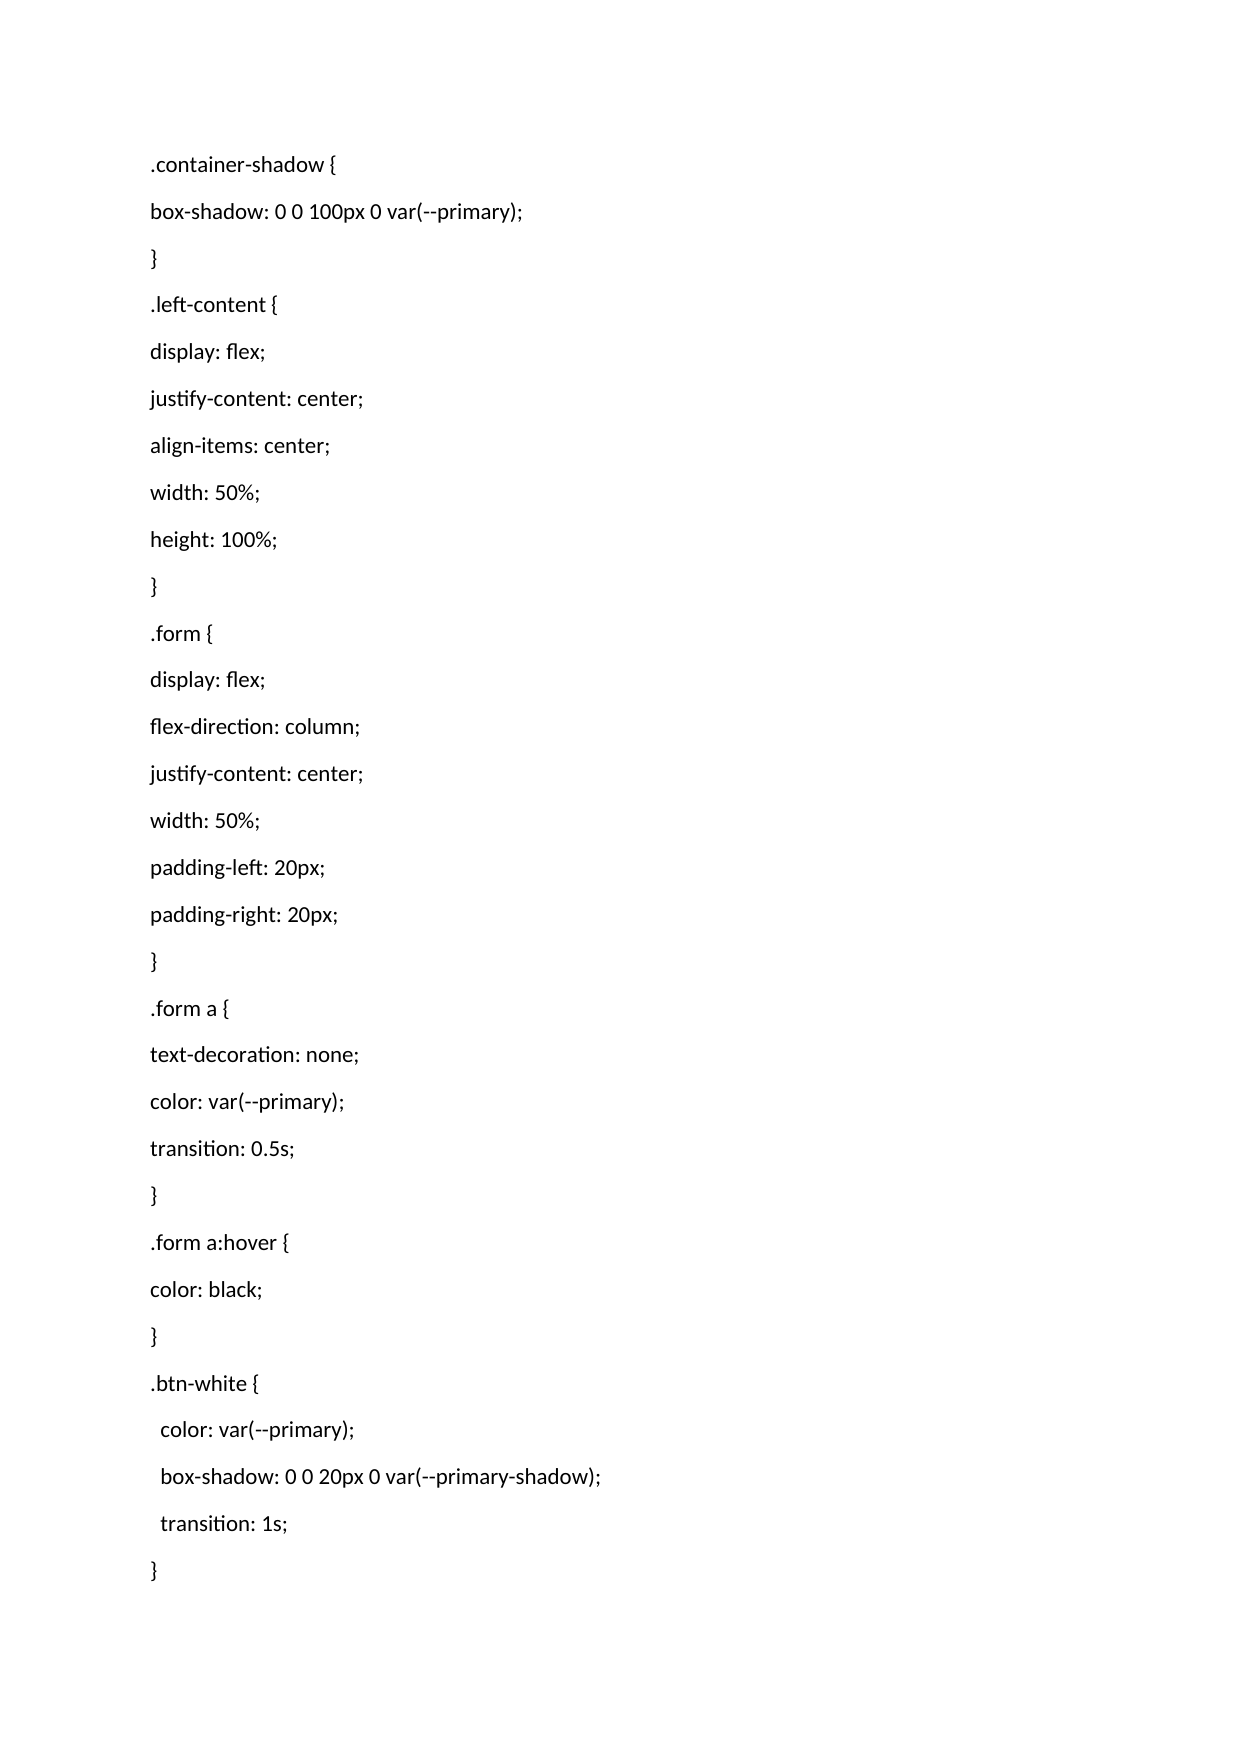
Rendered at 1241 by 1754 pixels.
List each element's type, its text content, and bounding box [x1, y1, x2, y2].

text .container-shadow { [150, 150, 1090, 178]
text box-shadow: 0 0 100px 0 var(--primary); [150, 197, 1090, 225]
text .btn-white { [150, 1369, 1090, 1397]
text padding-left: 20px; [150, 853, 1090, 881]
text width: 50%; [150, 806, 1090, 834]
text } [150, 1322, 1090, 1350]
text width: 50%; [150, 478, 1090, 506]
text height: 100%; [150, 525, 1090, 553]
text transition: 0.5s; [150, 1134, 1090, 1162]
text .form { [150, 619, 1090, 647]
text color: var(--primary); [150, 1416, 1090, 1444]
text .form a { [150, 994, 1090, 1022]
text } [150, 1556, 1090, 1584]
text .left-content { [150, 291, 1090, 319]
text align-items: center; [150, 431, 1090, 459]
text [150, 1462, 1090, 1491]
text padding-right: 20px; [150, 900, 1090, 928]
text transition: 1s; [150, 1509, 1090, 1537]
text } [150, 947, 1090, 975]
text flex-direction: column; [150, 712, 1090, 741]
text color: var(--primary); [150, 1087, 1090, 1116]
text } [150, 1181, 1090, 1209]
text display: flex; [150, 666, 1090, 694]
text justify-content: center; [150, 384, 1090, 412]
text .form a:hover { [150, 1228, 1090, 1256]
text } [150, 572, 1090, 600]
text text-decoration: none; [150, 1041, 1090, 1069]
text color: black; [150, 1275, 1090, 1303]
text } [150, 244, 1090, 272]
text display: flex; [150, 337, 1090, 366]
text justify-content: center; [150, 759, 1090, 787]
